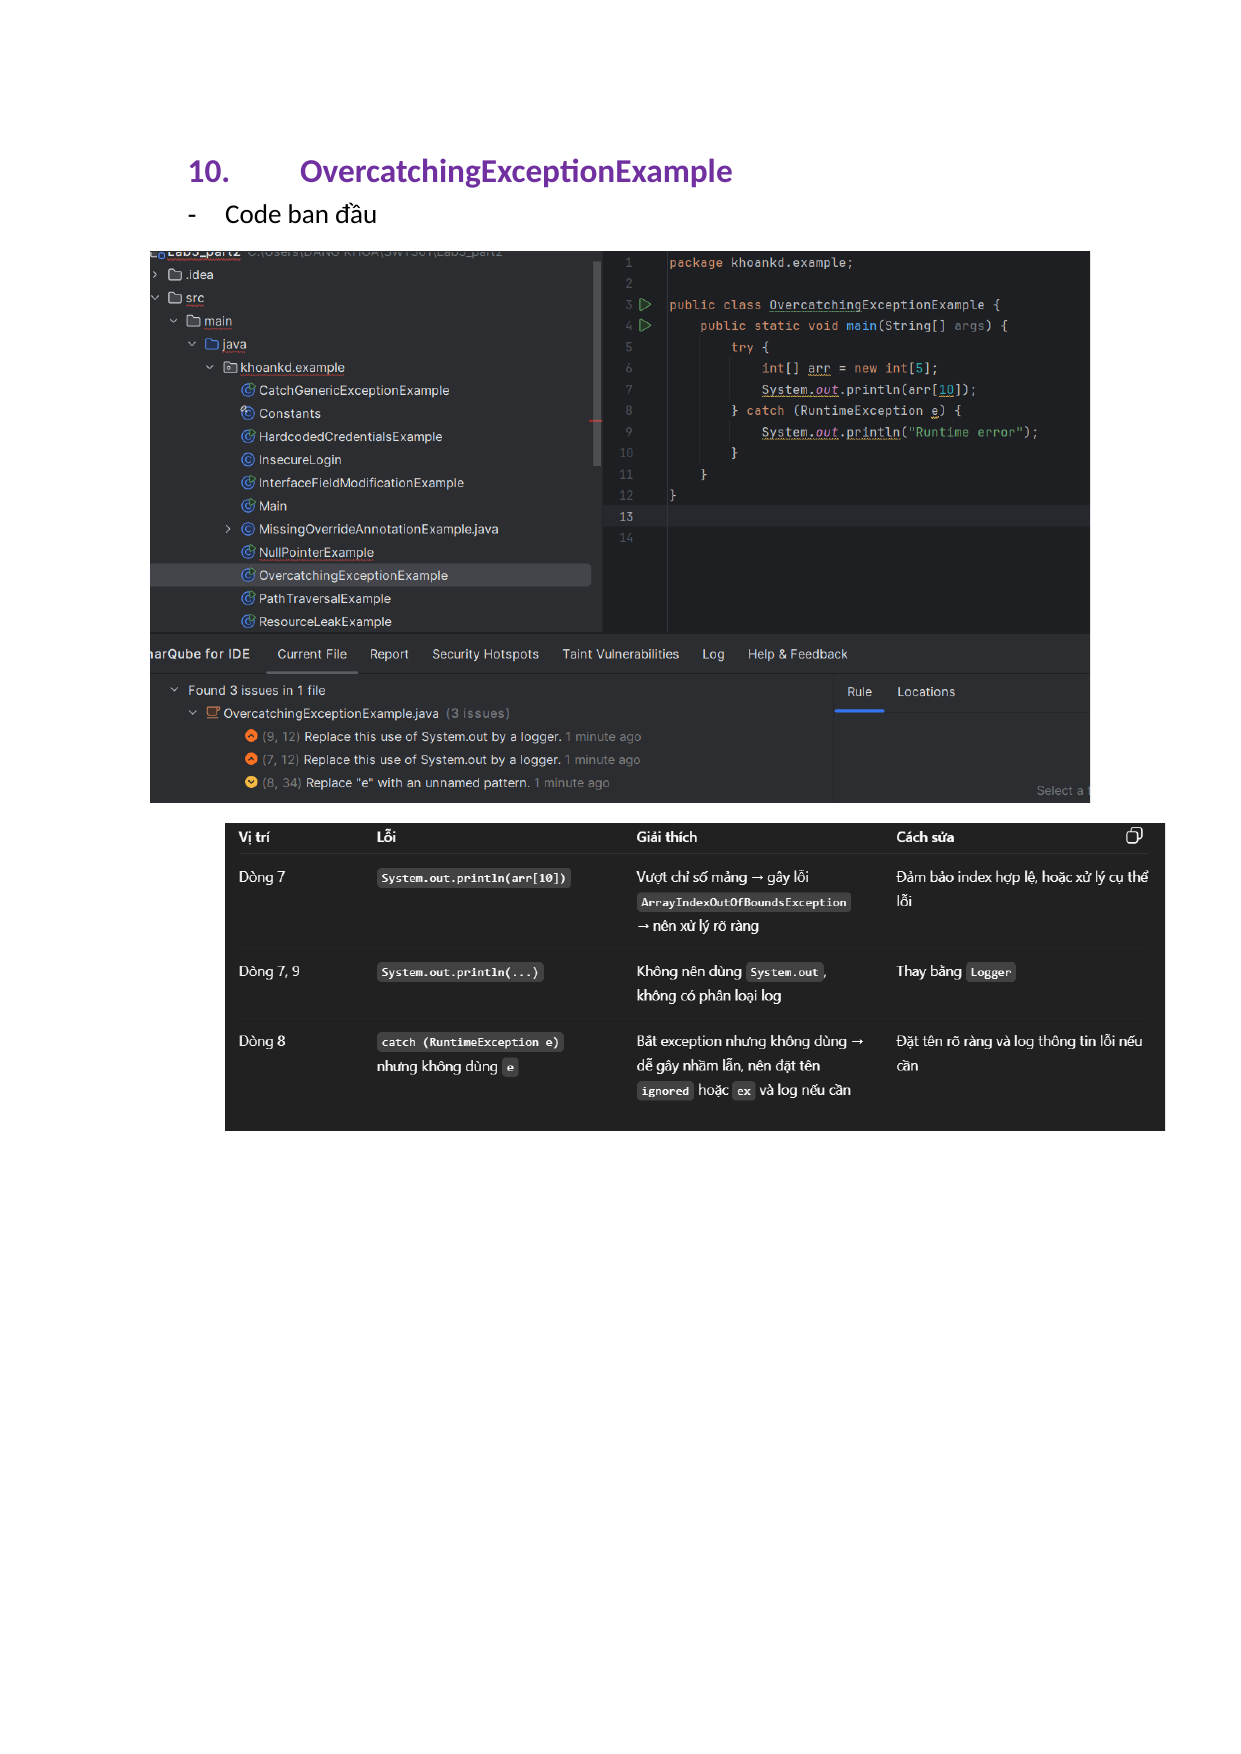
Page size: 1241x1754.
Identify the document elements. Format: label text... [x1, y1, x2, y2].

list OvercatchingExceptionExample [187, 150, 1090, 191]
picture [150, 251, 1091, 803]
list Code ban đầu [187, 197, 1090, 230]
picture [225, 823, 1166, 1131]
